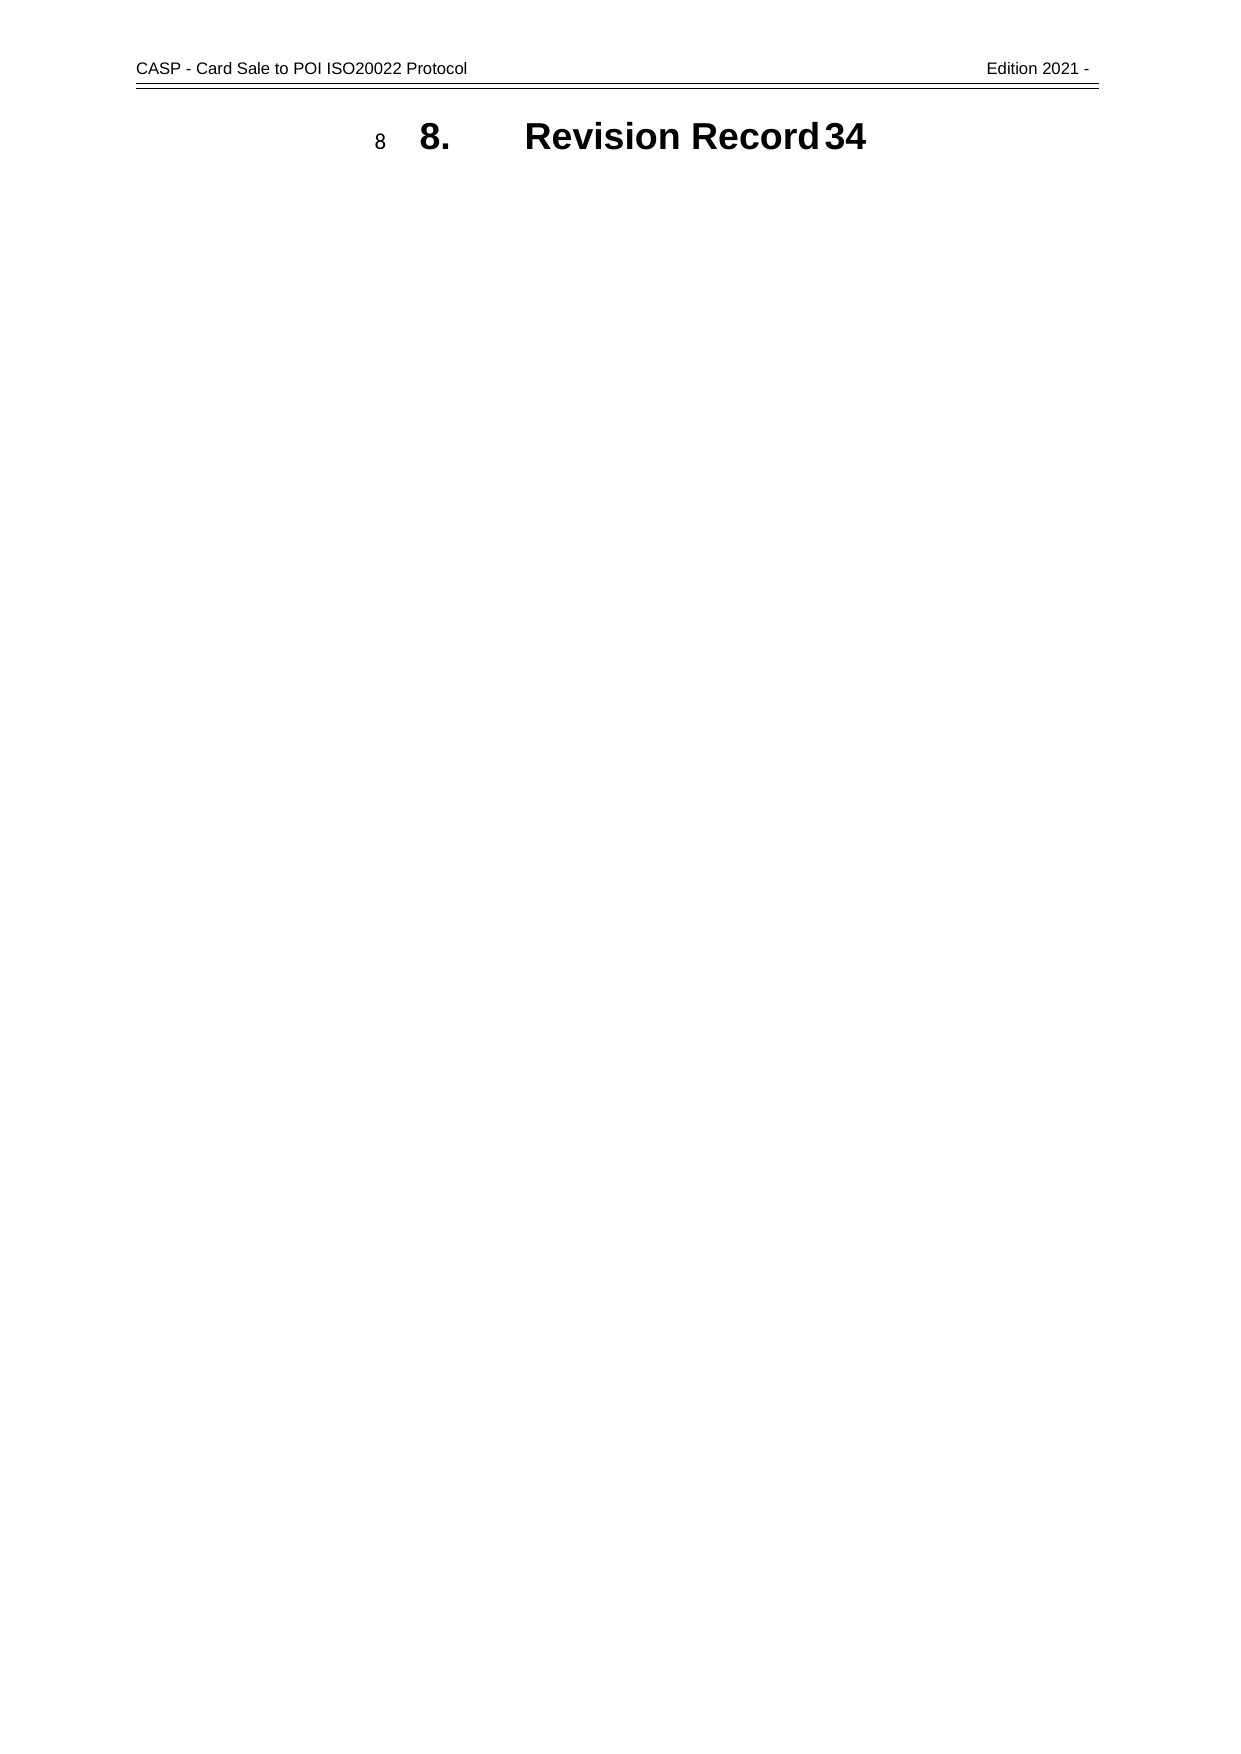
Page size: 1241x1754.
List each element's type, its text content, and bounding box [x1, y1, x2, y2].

text 8. Revision Record 34 [136, 114, 1104, 158]
